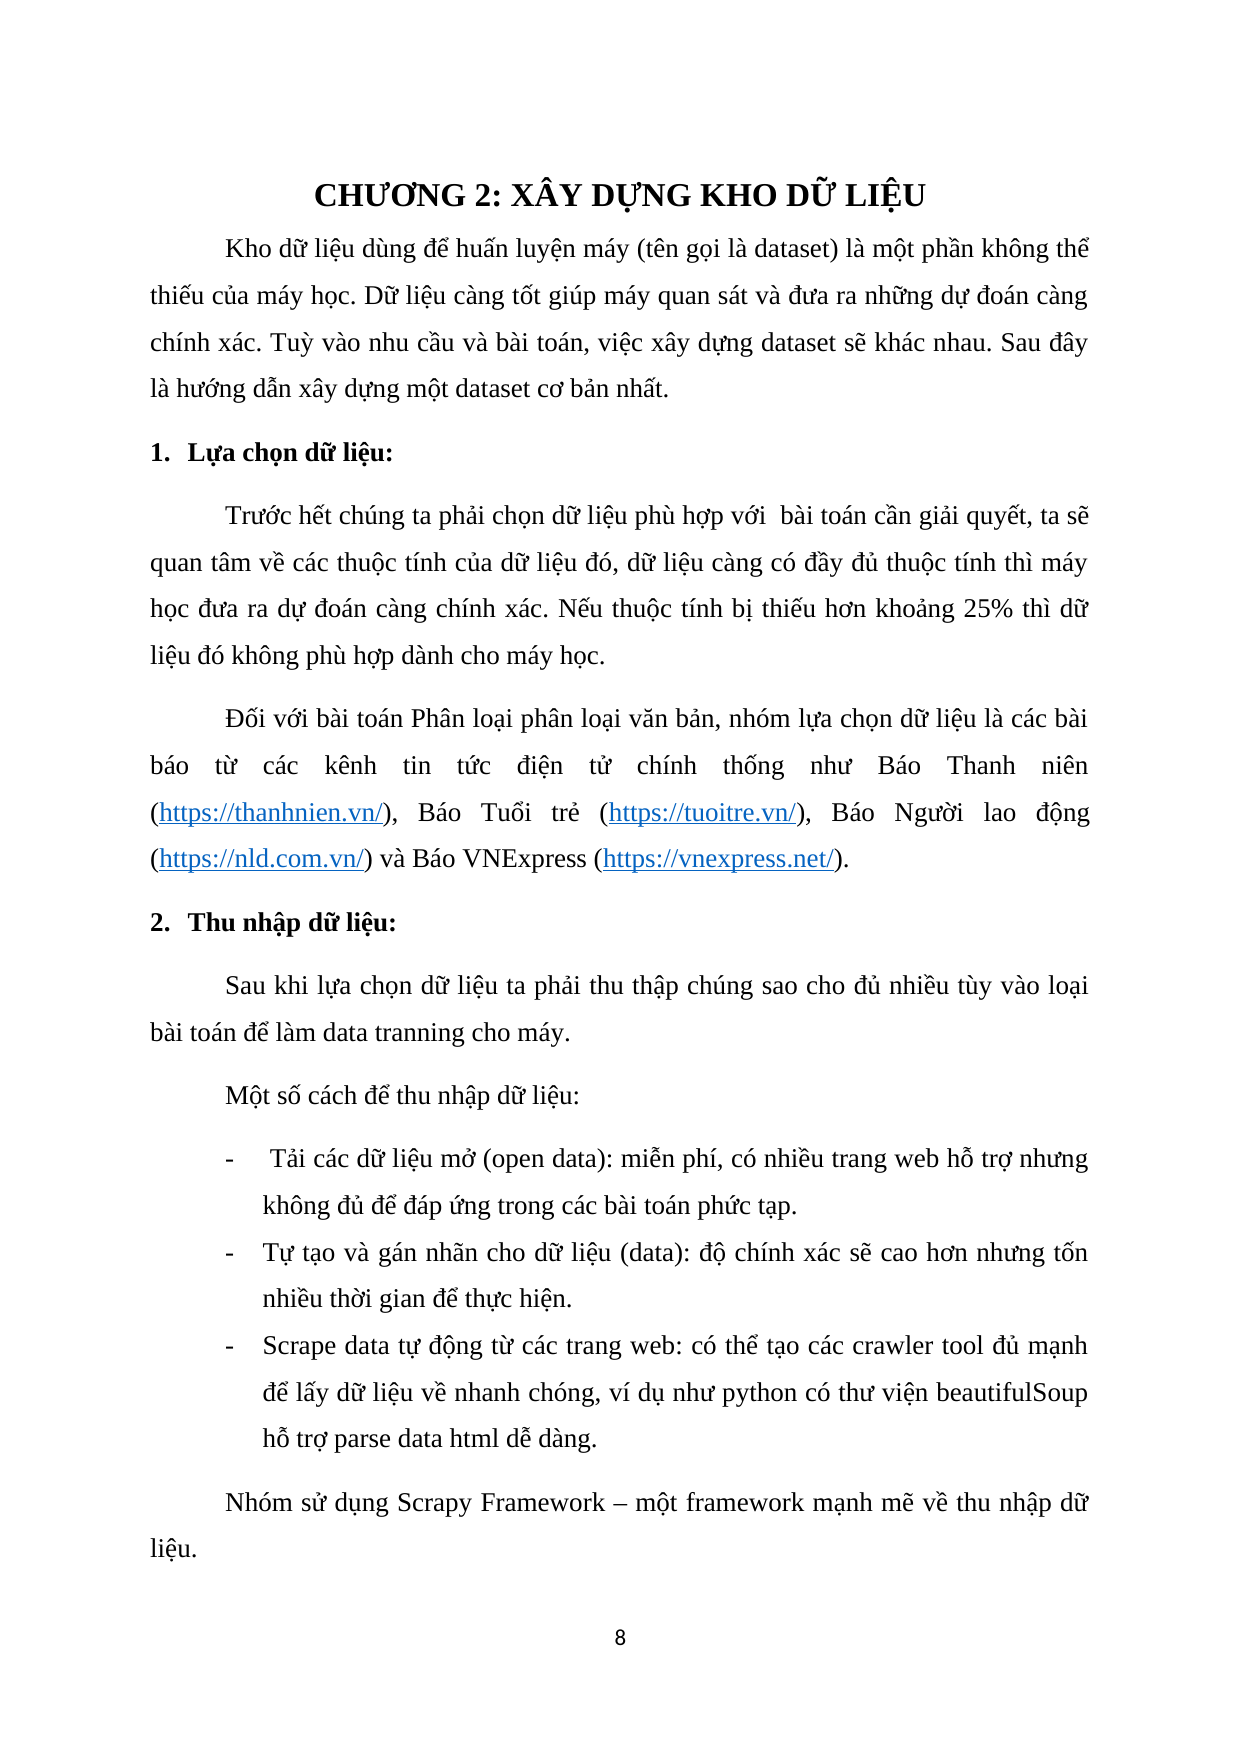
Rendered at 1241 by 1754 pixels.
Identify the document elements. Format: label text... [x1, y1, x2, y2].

text Kho dữ liệu dùng để huấn luyện máy (tên gọi là dataset) là một phần không thể thiếu của máy học. Dữ liệu càng tốt giúp máy quan sát và đưa ra những dự đoán càng chính xác. Tuỳ vào nhu cầu và bài toán, việc xây dựng dataset sẽ khác nhau. Sau đây là hướng dẫn xây dựng một dataset cơ bản nhất. [150, 232, 1090, 404]
list Thu nhập dữ liệu: [150, 906, 1090, 937]
list Tải các dữ liệu mở (open data): miễn phí, có nhiều trang web hỗ trợ nhưng không đủ để đáp ứng trong các bài toán phức tạp. [225, 1142, 1090, 1220]
text Trước hết chúng ta phải chọn dữ liệu phù hợp với bài toán cần giải quyết, ta sẽ quan tâm về các thuộc tính của dữ liệu đó, dữ liệu càng có đầy đủ thuộc tính thì máy học đưa ra dự đoán càng chính xác. Nếu thuộc tính bị thiếu hơn khoảng 25% thì dữ liệu đó không phù hợp dành cho máy học. [150, 499, 1090, 670]
text Sau khi lựa chọn dữ liệu ta phải thu thập chúng sao cho đủ nhiều tùy vào loại bài toán để làm data tranning cho máy. [150, 969, 1090, 1047]
text Đối với bài toán Phân loại phân loại văn bản, nhóm lựa chọn dữ liệu là các bài báo từ các kênh tin tức điện tử chính thống như Báo Thanh niên (https://thanhnien.vn/), Báo Tuổi trẻ (https://tuoitre.vn/), Báo Người lao động (https://nld.com.vn/) và Báo VNExpress (https://vnexpress.net/). [150, 702, 1090, 874]
list Scrape data tự động từ các trang web: có thể tạo các crawler tool đủ mạnh để lấy dữ liệu về nhanh chóng, ví dụ như python có thư viện beautifulSoup hỗ trợ parse data html dễ dàng. [225, 1329, 1090, 1454]
list Lựa chọn dữ liệu: [150, 436, 1090, 467]
text Nhóm sử dụng Scrapy Framework – một framework mạnh mẽ về thu nhập dữ liệu. [150, 1486, 1090, 1564]
list Tự tạo và gán nhãn cho dữ liệu (data): độ chính xác sẽ cao hơn nhưng tốn nhiều thời gian để thực hiện. [225, 1236, 1090, 1314]
subtitle CHƯƠNG 2: XÂY DỰNG KHO DỮ LIỆU [150, 175, 1090, 213]
text Một số cách để thu nhập dữ liệu: [150, 1079, 1090, 1110]
